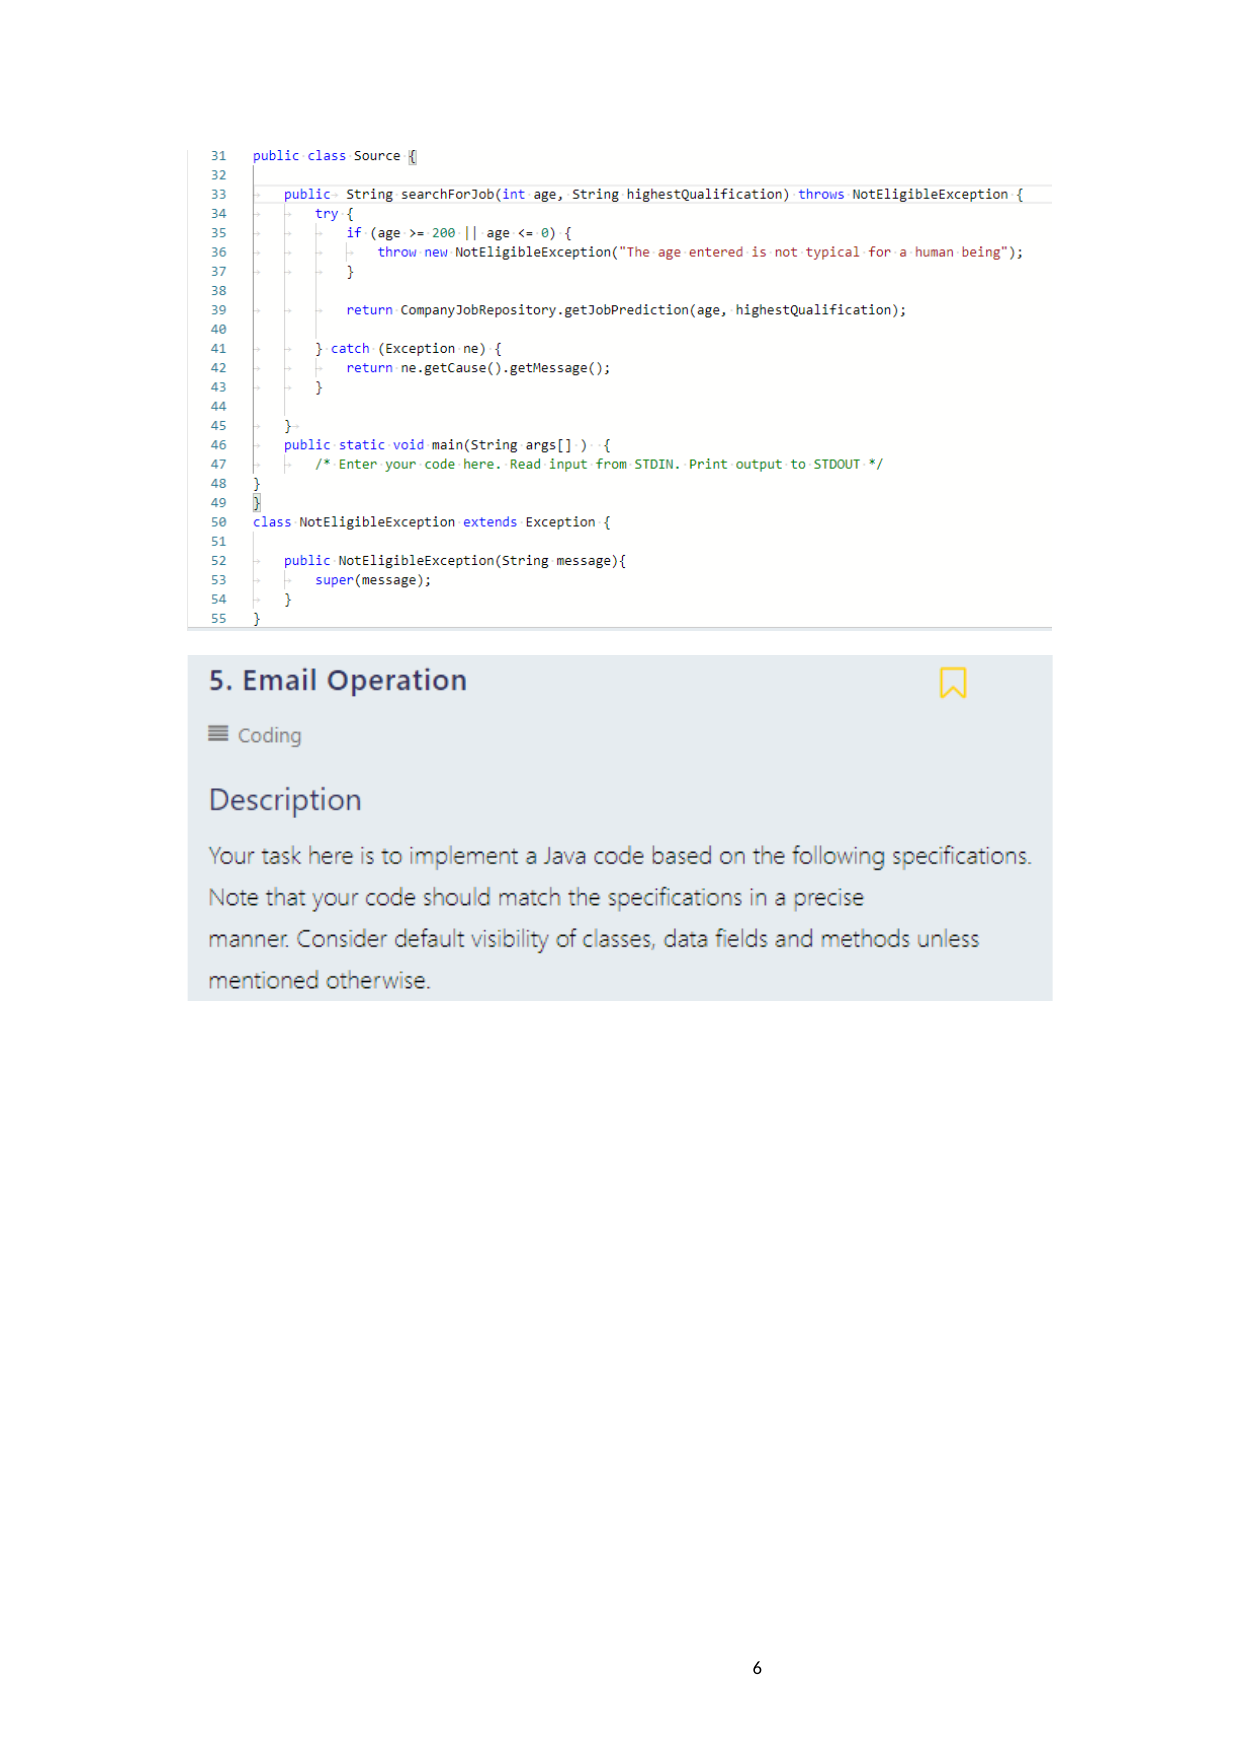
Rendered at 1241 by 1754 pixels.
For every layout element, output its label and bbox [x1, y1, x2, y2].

picture [187, 150, 1052, 631]
picture [187, 655, 1053, 1001]
